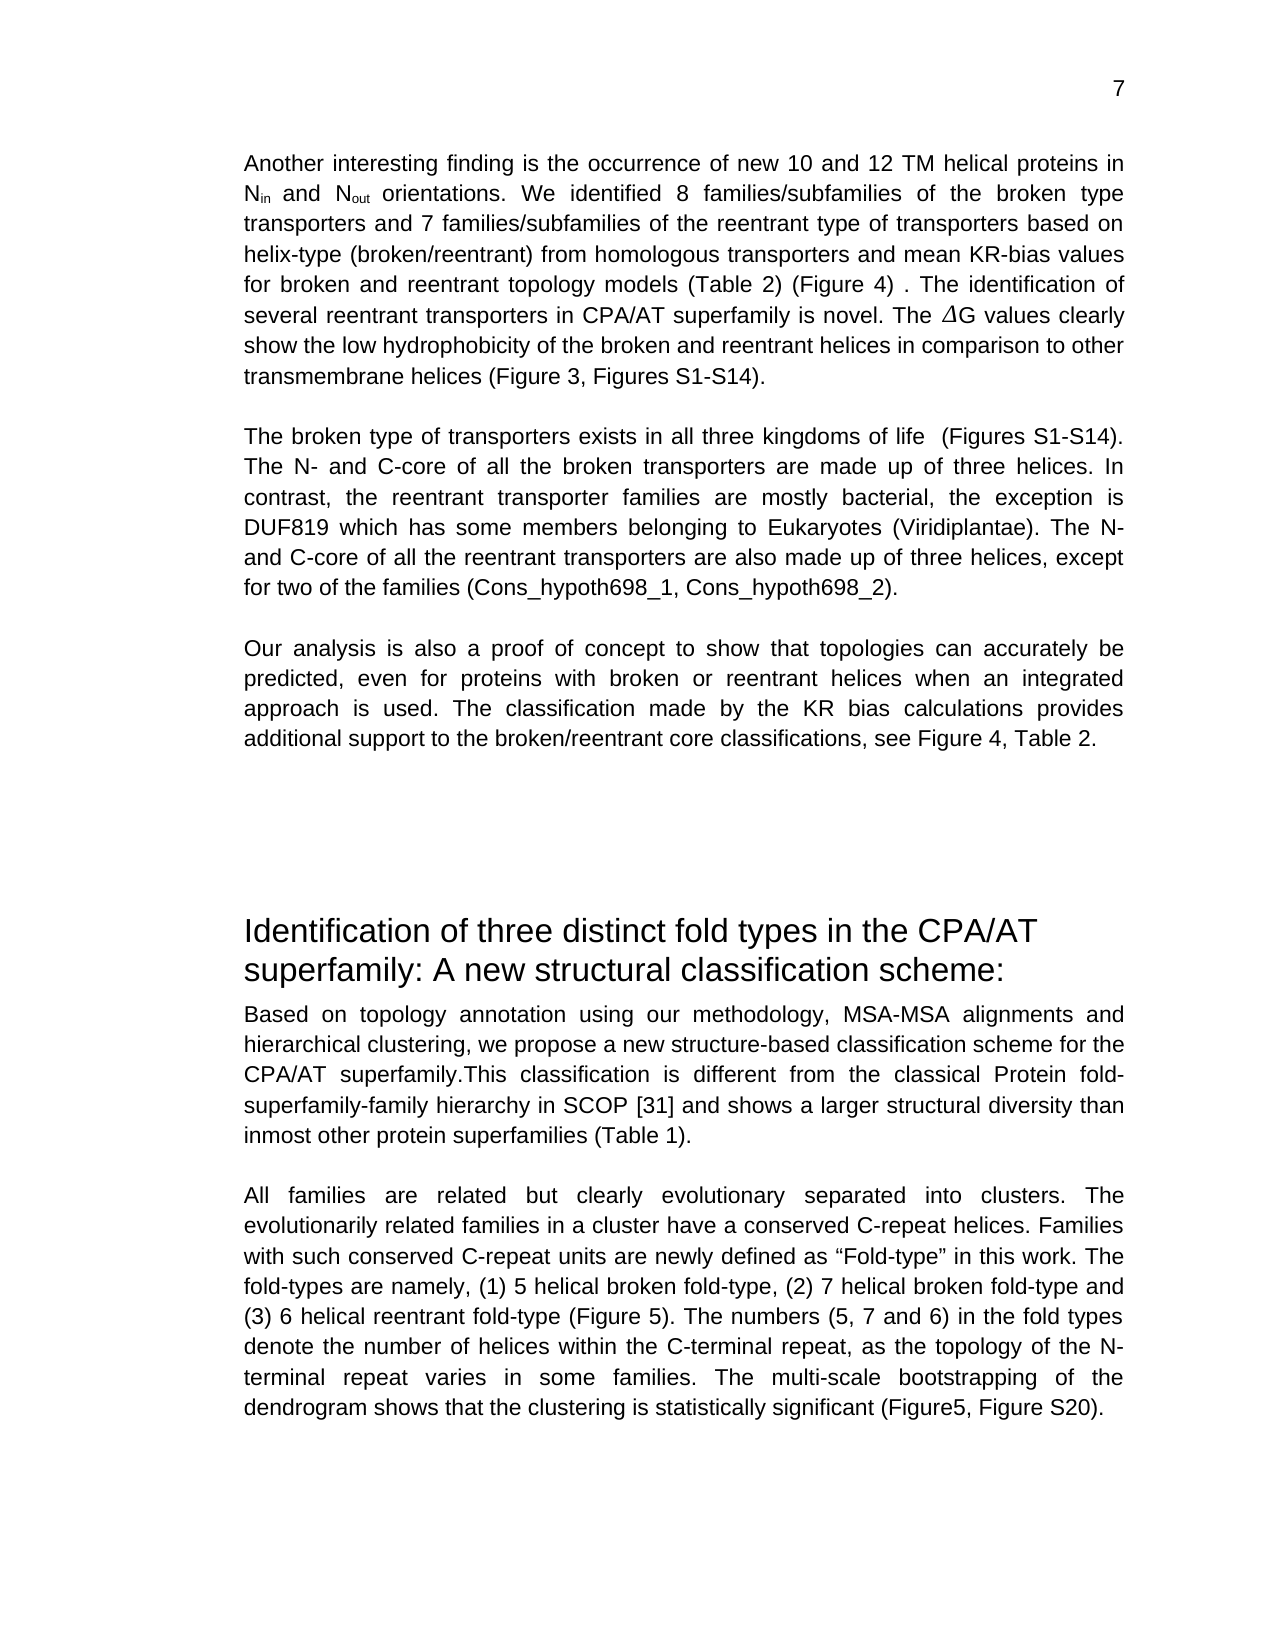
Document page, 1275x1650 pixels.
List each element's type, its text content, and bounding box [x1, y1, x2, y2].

subtitle Identification of three distinct fold types in the CPA/AT superfamily: A new structural classification scheme: [244, 912, 1125, 988]
text Our analysis is also a proof of concept to show that topologies can accurately be predicted, even for proteins with broken or reentrant helices when an integrated approach is used. The classification made by the KR bias calculations provides additional support to the broken/reentrant core classifications, see Figure 4, Table 2. [244, 634, 1125, 752]
text Based on topology annotation using our methodology, MSA-MSA alignments and hierarchical clustering, we propose a new structure-based classification scheme for the CPA/AT superfamily.This classification is different from the classical Protein fold-superfamily-family hierarchy in SCOP [31] and shows a larger structural diversity than inmost other protein superfamilies (Table 1). [244, 1001, 1125, 1148]
text All families are related but clearly evolutionary separated into clusters. The evolutionarily related families in a cluster have a conserved C-repeat helices. Families with such conserved C-repeat units are newly defined as “Fold-type” in this work. The fold-types are namely, (1) 5 helical broken fold-type, (2) 7 helical broken fold-type and (3) 6 helical reentrant fold-type (Figure 5). The numbers (5, 7 and 6) in the fold types denote the number of helices within the C-terminal repeat, as the topology of the N-terminal repeat varies in some families. The multi-scale bootstrapping of the dendrogram shows that the clustering is statistically significant (Figure5, Figure S20). [244, 1182, 1125, 1420]
text The broken type of transporters exists in all three kingdoms of life (Figures S1-S14). The N- and C-core of all the broken transporters are made up of three helices. In contrast, the reentrant transporter families are mostly bacterial, the exception is DUF819 which has some members belonging to Eukaryotes (Viridiplantae). The N- and C-core of all the reentrant transporters are also made up of three helices, except for two of the families (Cons_hypoth698_1, Cons_hypoth698_2). [244, 423, 1125, 601]
text Another interesting finding is the occurrence of new 10 and 12 TM helical proteins in Nin and Nout orientations. We identified 8 families/subfamilies of the broken type transporters and 7 families/subfamilies of the reentrant type of transporters based on helix-type (broken/reentrant) from homologous transporters and mean KR-bias values for broken and reentrant topology models (Table 2) (Figure 4) . The identification of several reentrant transporters in CPA/AT superfamily is novel. The G values clearly show the low hydrophobicity of the broken and reentrant helices in comparison to other transmembrane helices (Figure 3, Figures S1-S14). [244, 150, 1125, 389]
